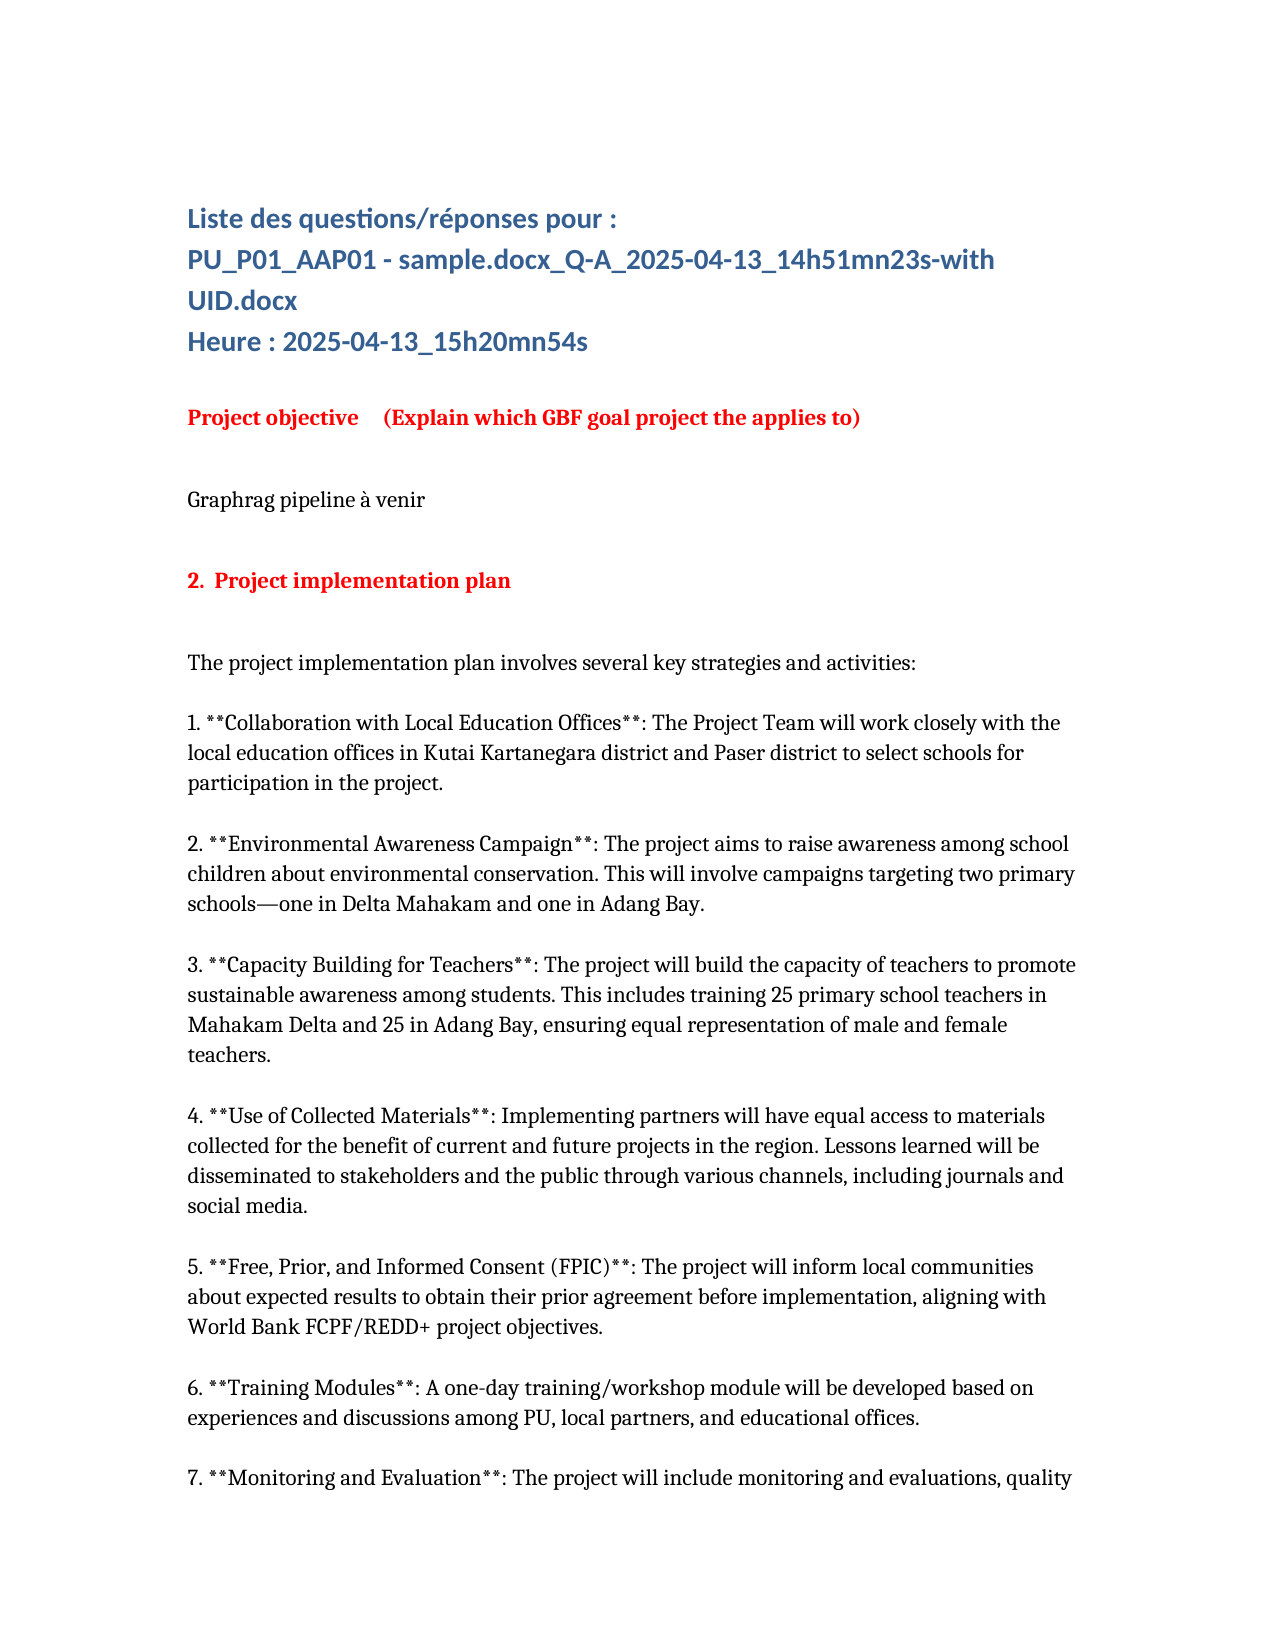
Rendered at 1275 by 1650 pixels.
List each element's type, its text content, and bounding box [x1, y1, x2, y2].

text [187, 619, 1087, 1491]
text 2. Project implementation plan [187, 568, 1087, 594]
text Graphrag pipeline à venir [187, 457, 1087, 543]
subtitle Liste des questions/réponses pour : PU_P01_AAP01 - sample.docx_Q-A_2025-04-13_14h51mn23s-with UID.docx Heure : 2025-04-13_15h20mn54s [187, 200, 1087, 399]
text Project objective (Explain which GBF goal project the applies to) [187, 405, 1087, 431]
